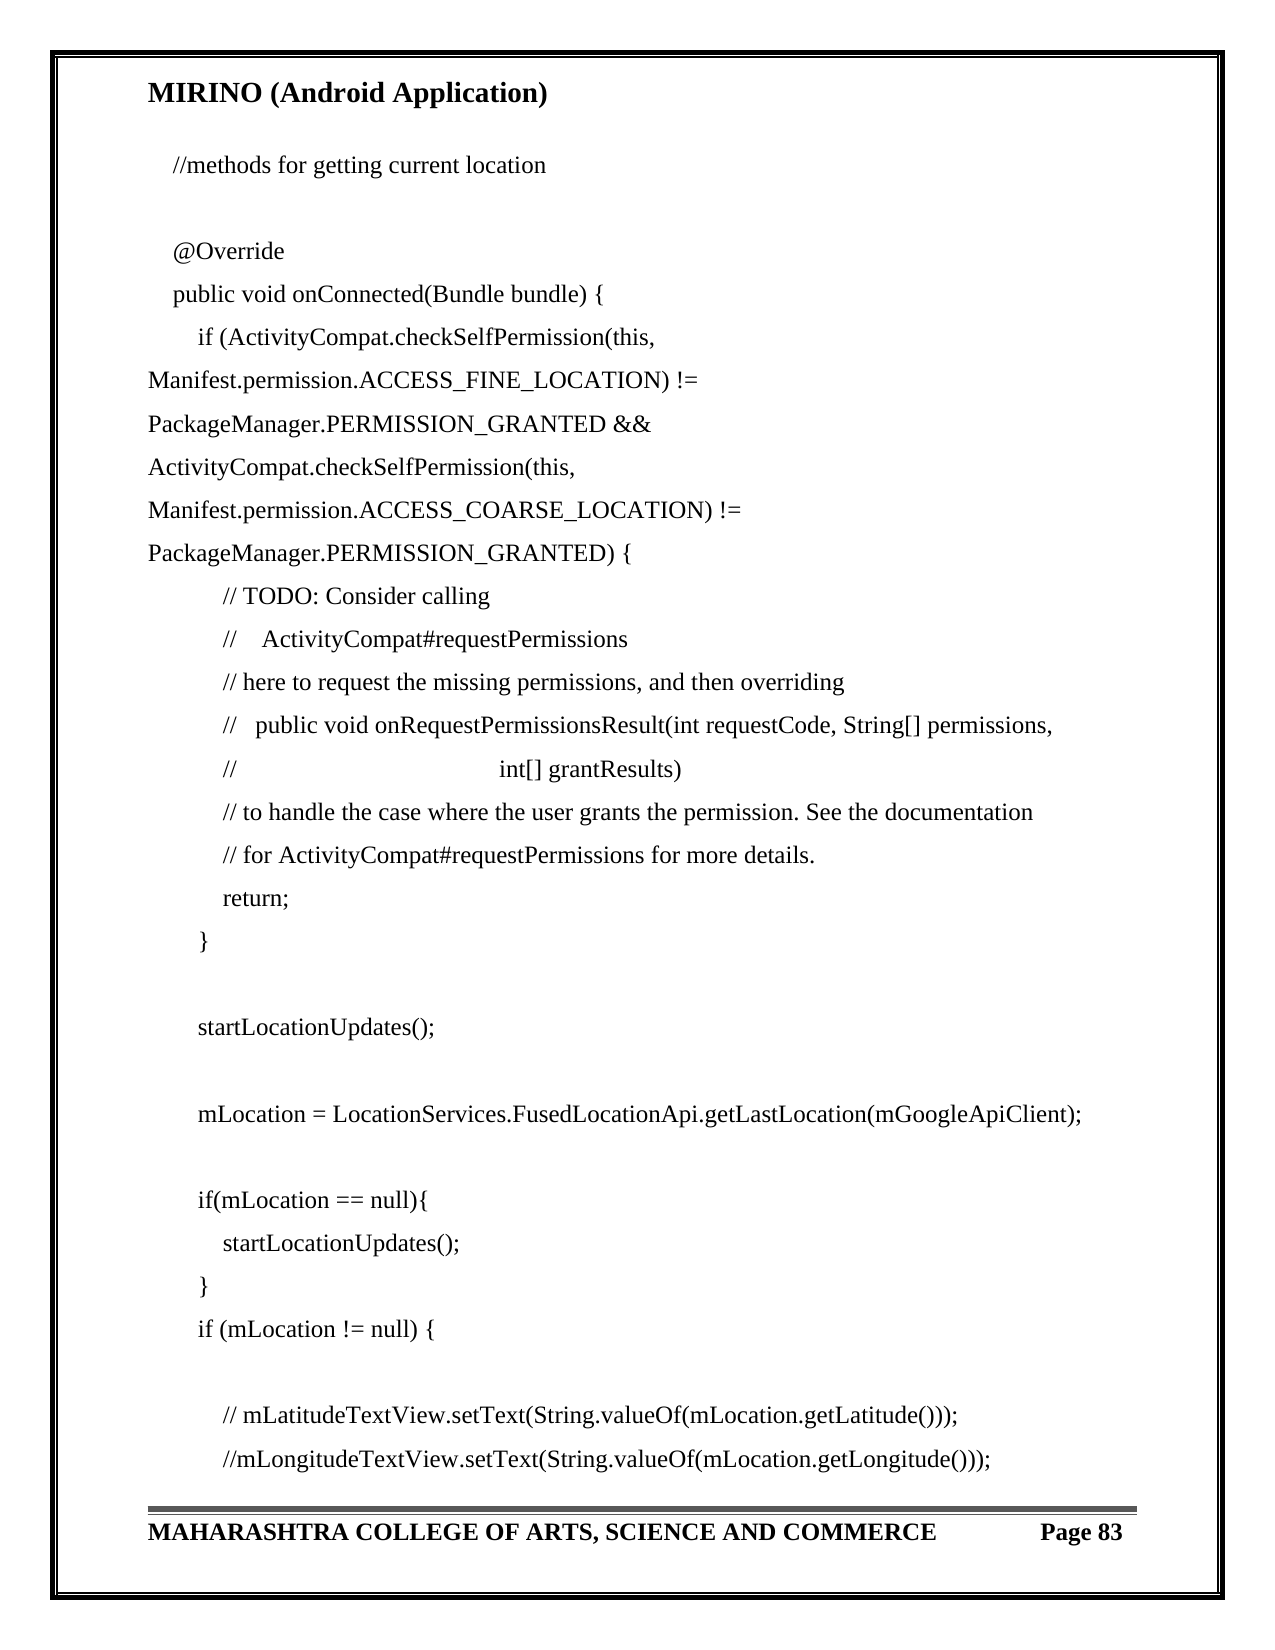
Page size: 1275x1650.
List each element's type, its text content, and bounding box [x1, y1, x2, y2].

text if (ActivityCompat.checkSelfPermission(this, Manifest.permission.ACCESS_FINE_LOCATION) != PackageManager.PERMISSION_GRANTED && ActivityCompat.checkSelfPermission(this, Manifest.permission.ACCESS_COARSE_LOCATION) != PackageManager.PERMISSION_GRANTED) { [148, 322, 1083, 567]
text } [148, 1271, 1083, 1300]
text public void onConnected(Bundle bundle) { [148, 279, 1083, 308]
text if(mLocation == null){ [148, 1185, 1083, 1214]
text // TODO: Consider calling [148, 581, 1083, 610]
text } [148, 926, 1083, 955]
text // ActivityCompat#requestPermissions [148, 624, 1083, 653]
text //mLongitudeTextView.setText(String.valueOf(mLocation.getLongitude())); [148, 1444, 1083, 1472]
text // to handle the case where the user grants the permission. See the documentation [148, 797, 1083, 826]
text // here to request the missing permissions, and then overriding [148, 667, 1083, 696]
text // for ActivityCompat#requestPermissions for more details. [148, 840, 1083, 869]
text return; [148, 883, 1083, 912]
text //methods for getting current location [148, 150, 1083, 179]
text // int[] grantResults) [148, 754, 1083, 782]
text startLocationUpdates(); [148, 1228, 1083, 1257]
text startLocationUpdates(); [148, 1012, 1083, 1041]
text if (mLocation != null) { [148, 1314, 1083, 1343]
text // public void onRequestPermissionsResult(int requestCode, String[] permissions, [148, 711, 1083, 739]
text mLocation = LocationServices.FusedLocationApi.getLastLocation(mGoogleApiClient); [148, 1099, 1083, 1127]
text // mLatitudeTextView.setText(String.valueOf(mLocation.getLatitude())); [148, 1401, 1083, 1429]
text @Override [148, 236, 1083, 265]
